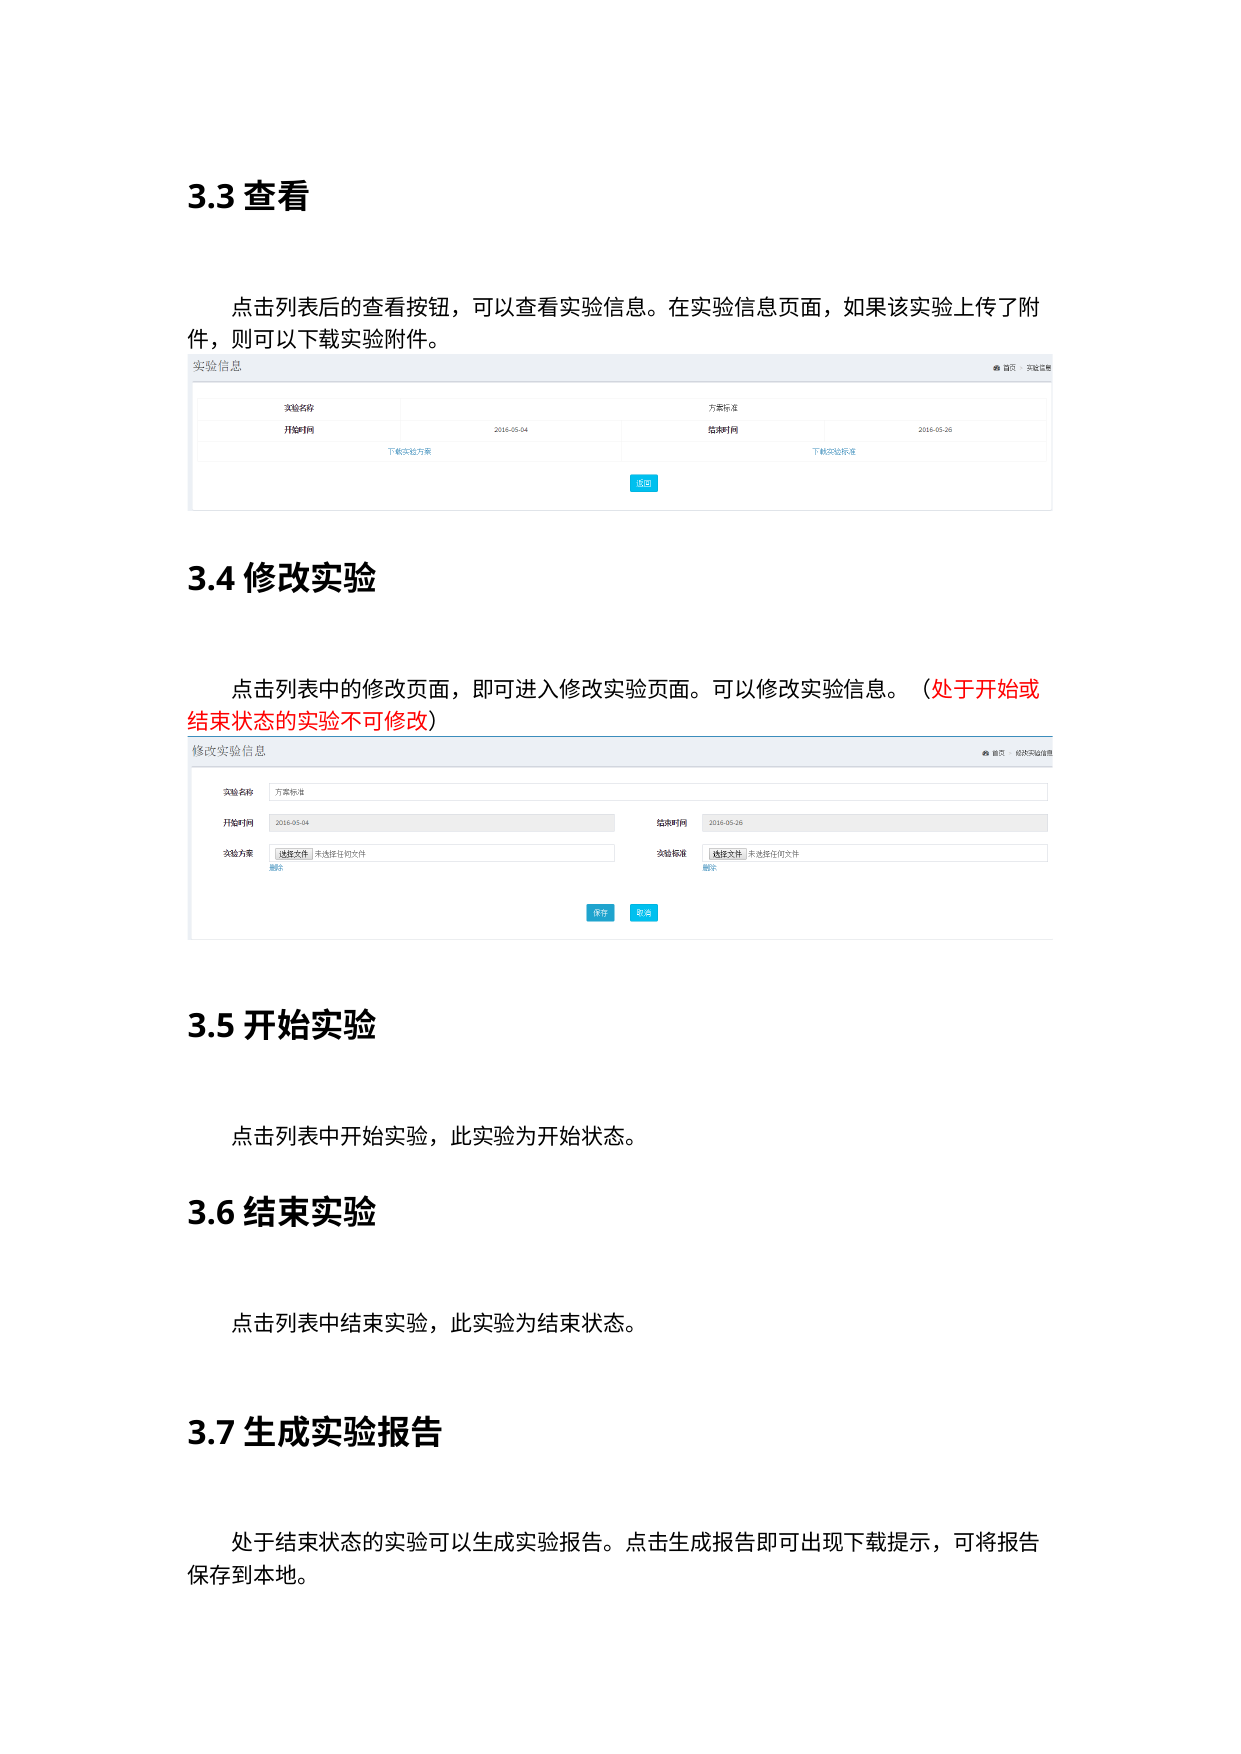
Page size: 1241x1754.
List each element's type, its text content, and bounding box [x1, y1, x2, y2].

subtitle 3.4 修改实验 [187, 544, 1053, 609]
text 处于结束状态的实验可以生成实验报告。点击生成报告即可出现下载提示，可将报告保存到本地。 [187, 1525, 1053, 1590]
picture [187, 736, 1053, 940]
subtitle 3.3 查看 [187, 162, 1053, 227]
subtitle 3.5 开始实验 [187, 991, 1053, 1056]
picture [187, 354, 1053, 511]
text 点击列表后的查看按钮，可以查看实验信息。在实验信息页面，如果该实验上传了附件，则可以下载实验附件。 [187, 289, 1053, 354]
text 点击列表中结束实验，此实验为结束状态。 [187, 1305, 1053, 1338]
text 点击列表中的修改页面，即可进入修改实验页面。可以修改实验信息。（处于开始或结束状态的实验不可修改） [187, 671, 1053, 736]
text 点击列表中开始实验，此实验为开始状态。 [187, 1118, 1053, 1151]
subtitle 3.6 结束实验 [187, 1178, 1053, 1243]
subtitle 3.7 生成实验报告 [187, 1397, 1053, 1462]
